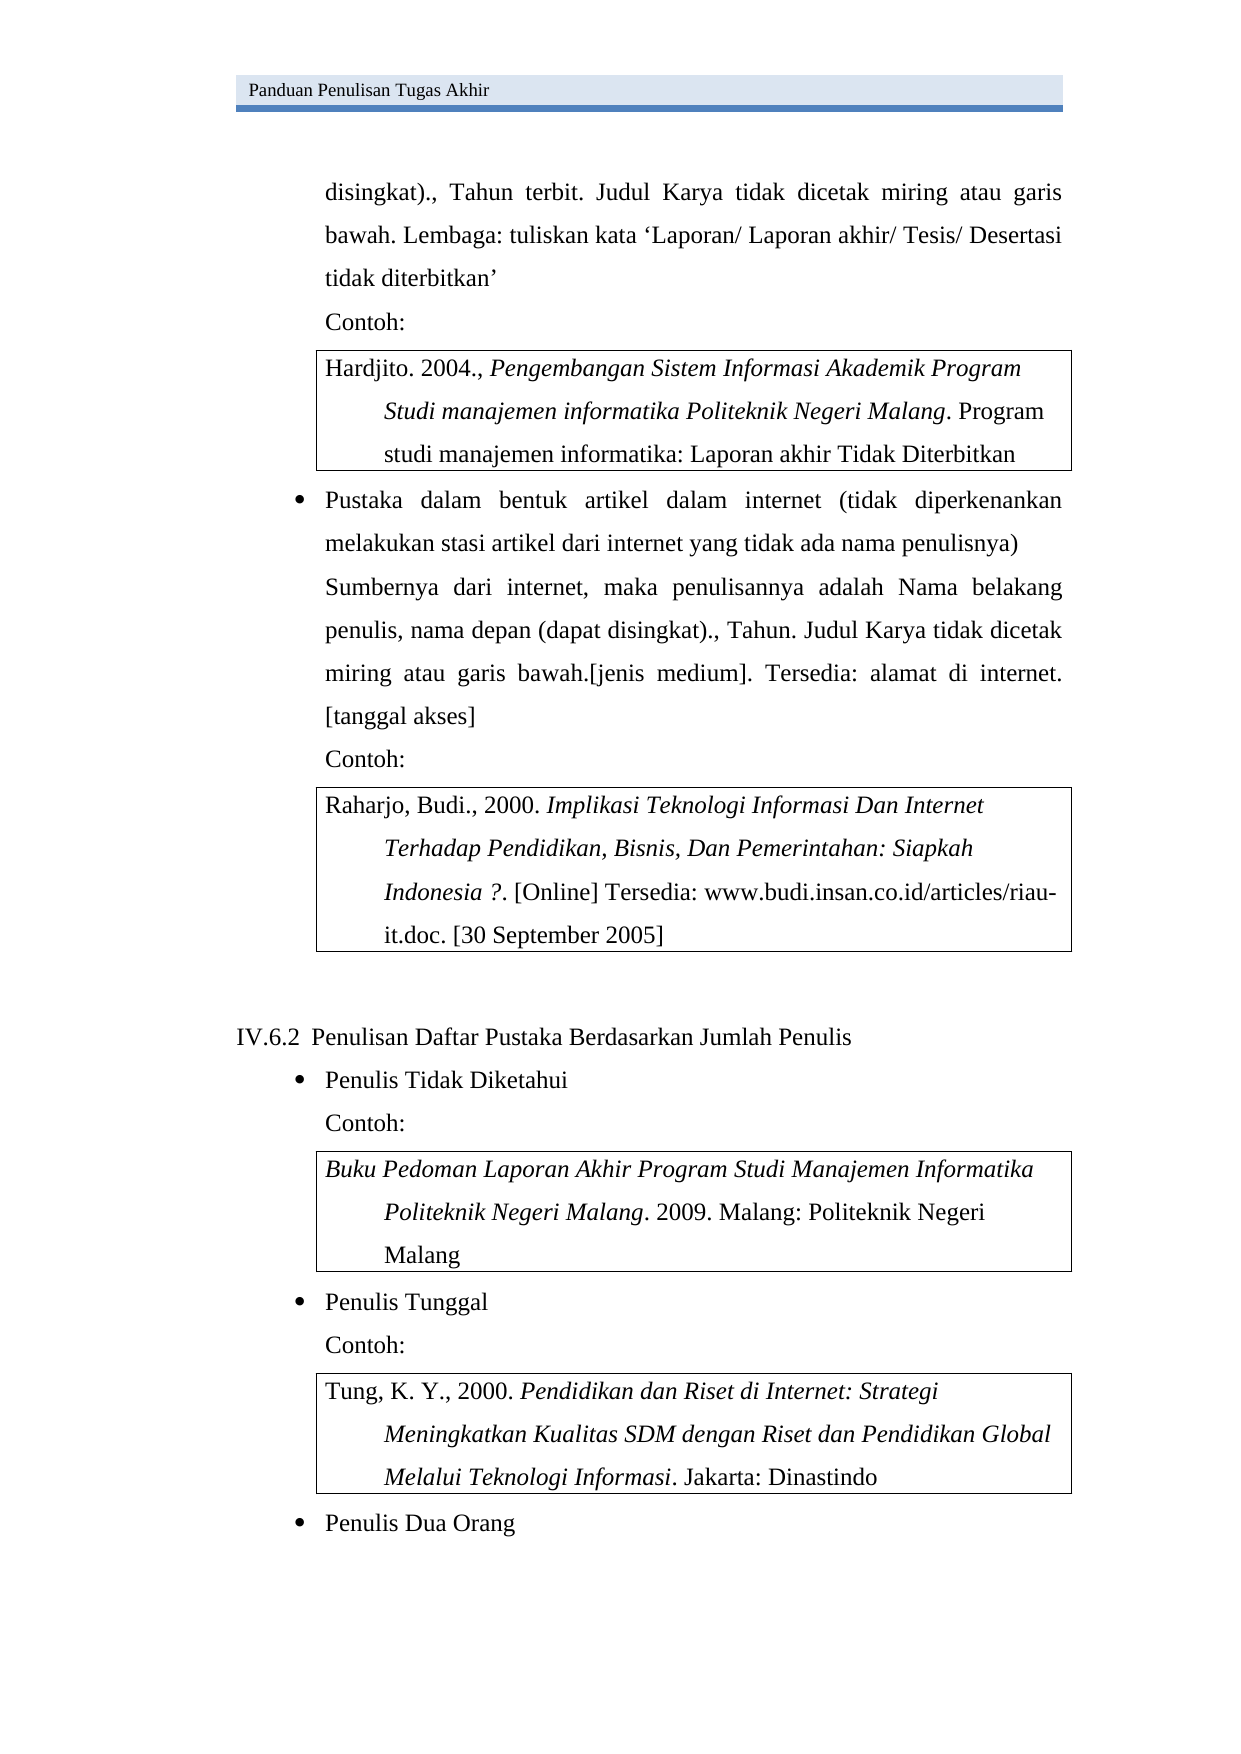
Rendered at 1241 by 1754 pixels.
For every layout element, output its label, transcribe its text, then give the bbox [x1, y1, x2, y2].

list Contoh: [325, 1108, 1063, 1137]
list Buku Pedoman Laporan Akhir Program Studi Manajemen Informatika Politeknik Negeri Malang. 2009. Malang: Politeknik Negeri Malang [317, 1152, 1071, 1271]
list Pustaka dalam bentuk artikel dalam internet (tidak diperkenankan melakukan stasi artikel dari internet yang tidak ada nama penulisnya) [295, 485, 1063, 557]
text Contoh: [325, 744, 1063, 773]
list Penulis Dua Orang [295, 1508, 1063, 1537]
text Sumbernya dari internet, maka penulisannya adalah Nama belakang penulis, nama depan (dapat disingkat)., Tahun. Judul Karya tidak dicetak miring atau garis bawah.[jenis medium]. Tersedia: alamat di internet. [tanggal akses] [325, 572, 1063, 730]
subtitle Hardjito. 2004., Pengembangan Sistem Informasi Akademik Program Studi manajemen informatika Politeknik Negeri Malang. Program studi manajemen informatika: Laporan akhir Tidak Diterbitkan [317, 351, 1071, 470]
text Contoh: [325, 1330, 1063, 1358]
list Penulis Tunggal [295, 1287, 1063, 1315]
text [325, 177, 1063, 292]
subtitle Penulisan Daftar Pustaka Berdasarkan Jumlah Penulis [236, 1022, 1063, 1050]
text Contoh: [325, 307, 1063, 335]
subtitle Raharjo, Budi., 2000. Implikasi Teknologi Informasi Dan Internet Terhadap Pendidikan, Bisnis, Dan Pemerintahan: Siapkah Indonesia ?. [Online] Tersedia: www.budi.insan.co.id/articles/riau-it.doc. [30 September 2005] [317, 788, 1071, 951]
list Penulis Tidak Diketahui [295, 1065, 1063, 1093]
subtitle Tung, K. Y., 2000. Pendidikan dan Riset di Internet: Strategi Meningkatkan Kualitas SDM dengan Riset dan Pendidikan Global Melalui Teknologi Informasi. Jakarta: Dinastindo [317, 1374, 1071, 1493]
